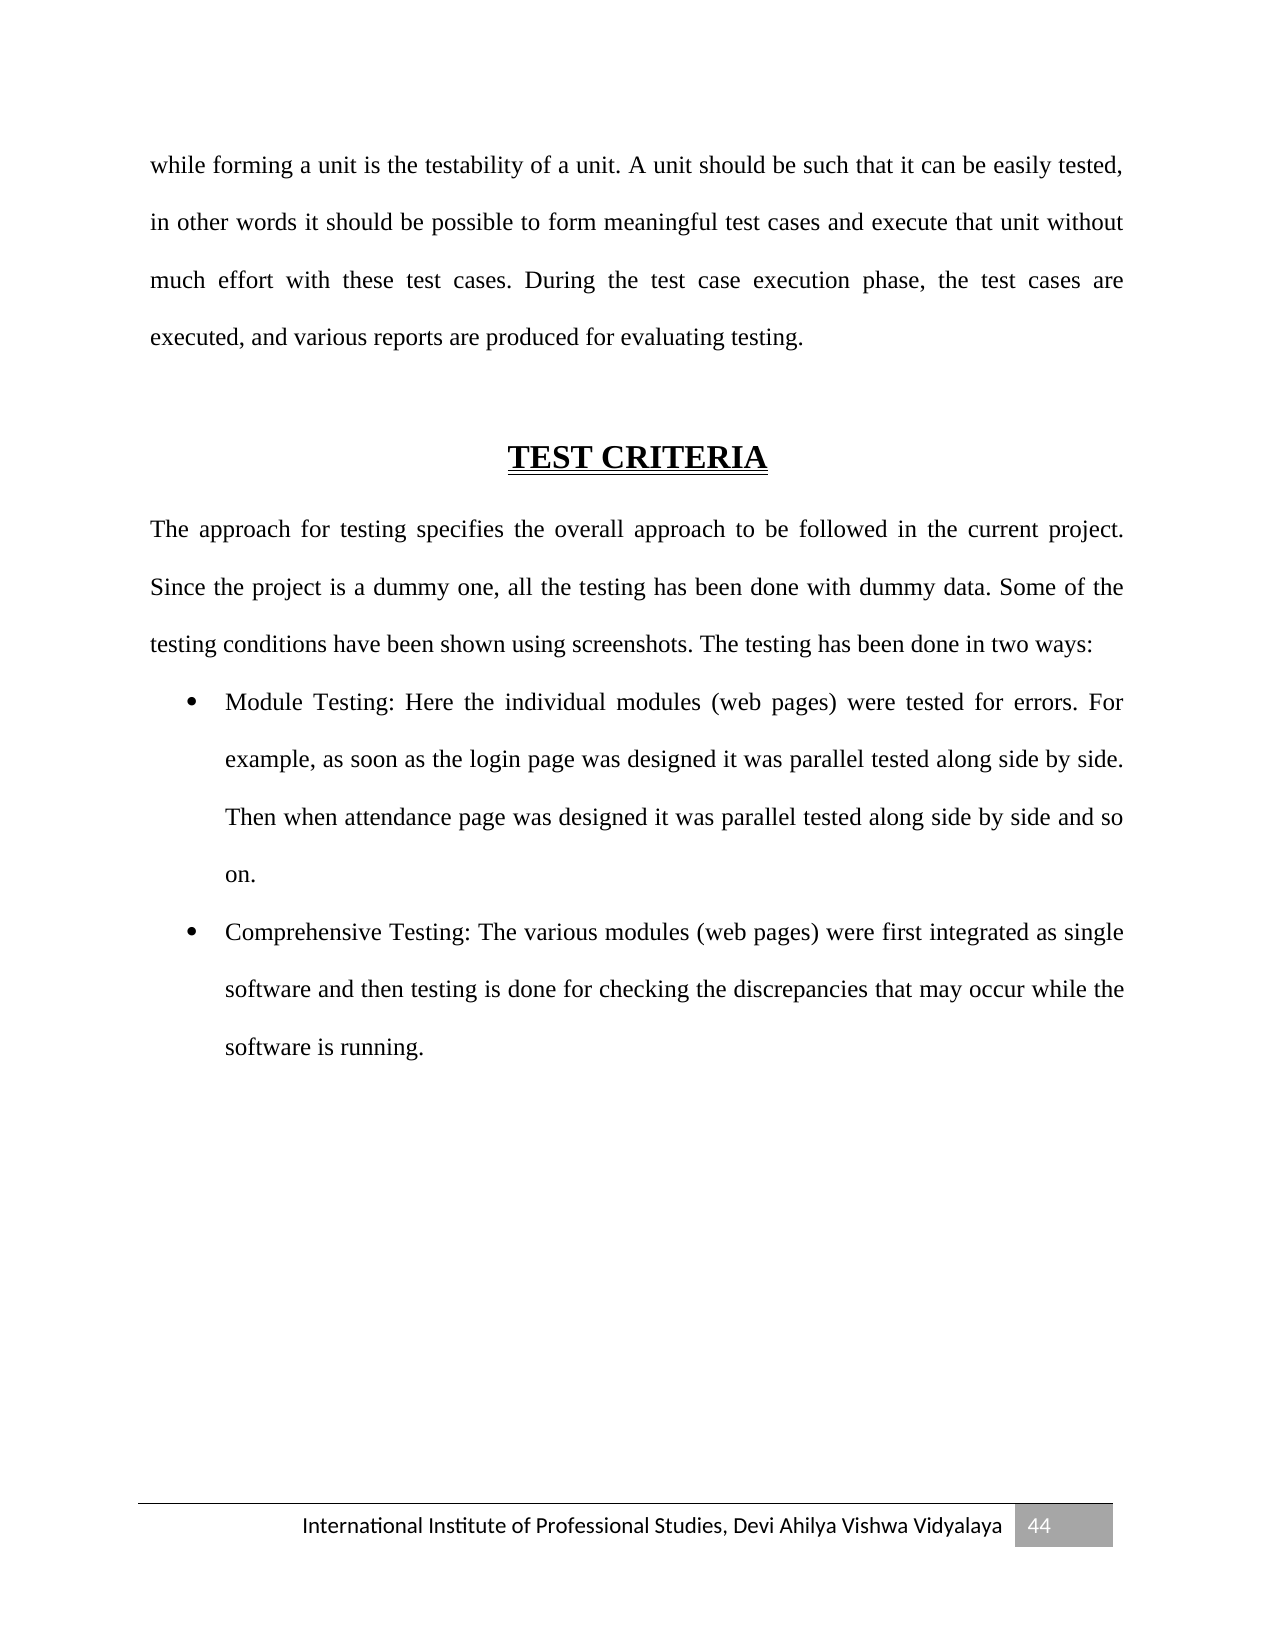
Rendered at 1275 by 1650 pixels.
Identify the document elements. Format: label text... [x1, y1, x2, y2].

list Comprehensive Testing: The various modules (web pages) were first integrated as single software and then testing is done for checking the discrepancies that may occur while the software is running. [187, 917, 1125, 1060]
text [150, 150, 1125, 351]
text TEST CRITERIA [150, 437, 1125, 476]
text The approach for testing specifies the overall approach to be followed in the current project. Since the project is a dummy one, all the testing has been done with dummy data. Some of the testing conditions have been shown using screenshots. The testing has been done in two ways: [150, 514, 1125, 658]
list Module Testing: Here the individual modules (web pages) were tested for errors. For example, as soon as the login page was designed it was parallel tested along side by side. Then when attendance page was designed it was parallel tested along side by side and so on. [187, 687, 1125, 888]
